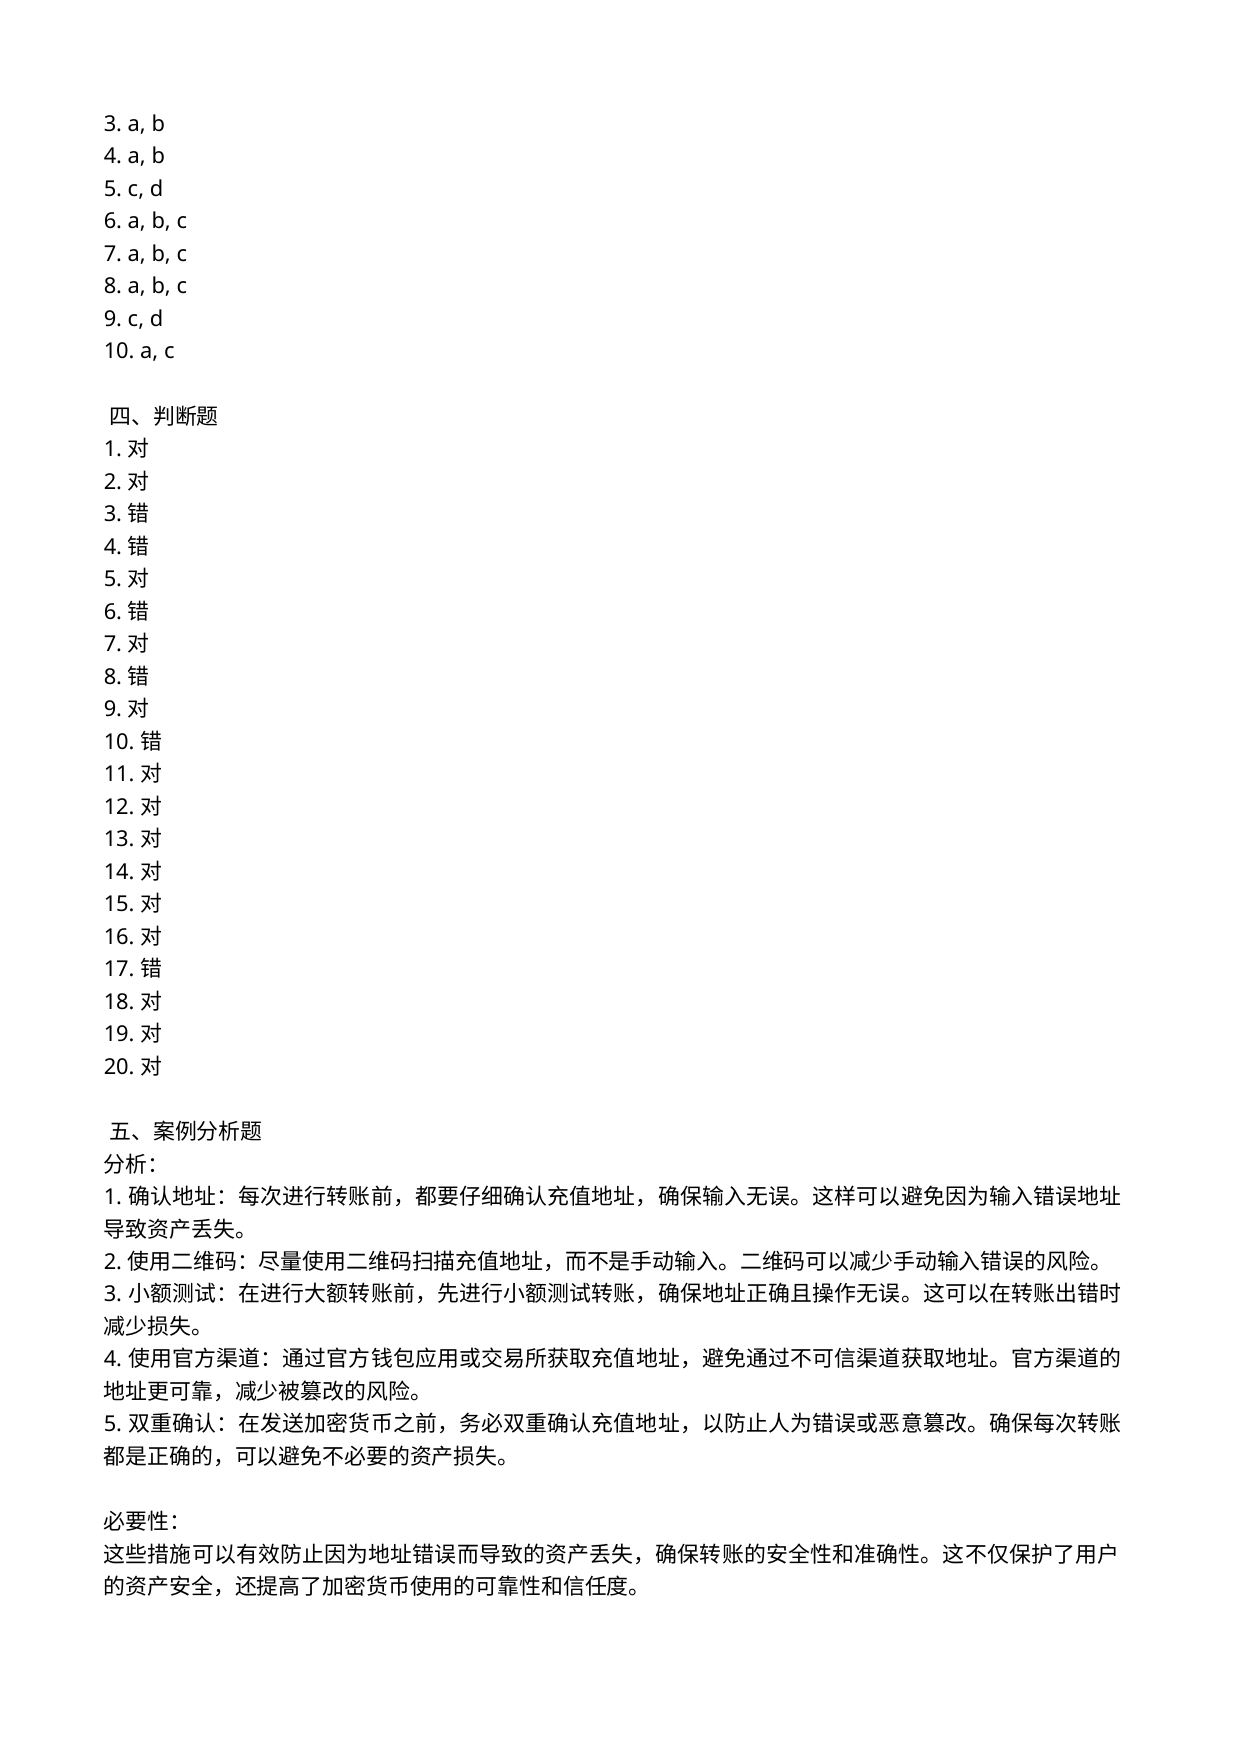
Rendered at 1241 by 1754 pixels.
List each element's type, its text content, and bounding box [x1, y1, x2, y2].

text 2. 对 [103, 464, 1122, 496]
text 必要性： [103, 1504, 1122, 1536]
text 四、判断题 [103, 399, 1122, 431]
text 11. 对 [103, 756, 1122, 789]
text 4. 错 [103, 529, 1122, 561]
text 18. 对 [103, 984, 1122, 1016]
text 3. a, b [103, 106, 1122, 139]
text 13. 对 [103, 821, 1122, 854]
text 7. 对 [103, 626, 1122, 659]
text 2. 使用二维码：尽量使用二维码扫描充值地址，而不是手动输入。二维码可以减少手动输入错误的风险。 [103, 1244, 1122, 1276]
text 5. 对 [103, 561, 1122, 594]
text 1. 确认地址：每次进行转账前，都要仔细确认充值地址，确保输入无误。这样可以避免因为输入错误地址导致资产丢失。 [103, 1179, 1122, 1244]
text 9. c, d [103, 301, 1122, 334]
text 3. 错 [103, 496, 1122, 529]
text 15. 对 [103, 886, 1122, 919]
text 8. a, b, c [103, 269, 1122, 301]
text 五、案例分析题 [103, 1114, 1122, 1146]
text 5. 双重确认：在发送加密货币之前，务必双重确认充值地址，以防止人为错误或恶意篡改。确保每次转账都是正确的，可以避免不必要的资产损失。 [103, 1406, 1122, 1471]
text 3. 小额测试：在进行大额转账前，先进行小额测试转账，确保地址正确且操作无误。这可以在转账出错时减少损失。 [103, 1276, 1122, 1341]
text 17. 错 [103, 951, 1122, 984]
text 9. 对 [103, 691, 1122, 724]
text 19. 对 [103, 1016, 1122, 1049]
text 5. c, d [103, 171, 1122, 204]
text 12. 对 [103, 789, 1122, 821]
text 20. 对 [103, 1049, 1122, 1081]
text 分析： [103, 1146, 1122, 1179]
text 4. 使用官方渠道：通过官方钱包应用或交易所获取充值地址，避免通过不可信渠道获取地址。官方渠道的地址更可靠，减少被篡改的风险。 [103, 1341, 1122, 1406]
text 1. 对 [103, 431, 1122, 464]
text 7. a, b, c [103, 236, 1122, 269]
text 8. 错 [103, 659, 1122, 691]
text 16. 对 [103, 919, 1122, 951]
text 4. a, b [103, 139, 1122, 171]
text 14. 对 [103, 854, 1122, 886]
text 10. a, c [103, 334, 1122, 366]
text 这些措施可以有效防止因为地址错误而导致的资产丢失，确保转账的安全性和准确性。这不仅保护了用户的资产安全，还提高了加密货币使用的可靠性和信任度。 [103, 1536, 1122, 1601]
text 6. a, b, c [103, 204, 1122, 236]
text 6. 错 [103, 594, 1122, 626]
text 10. 错 [103, 724, 1122, 756]
